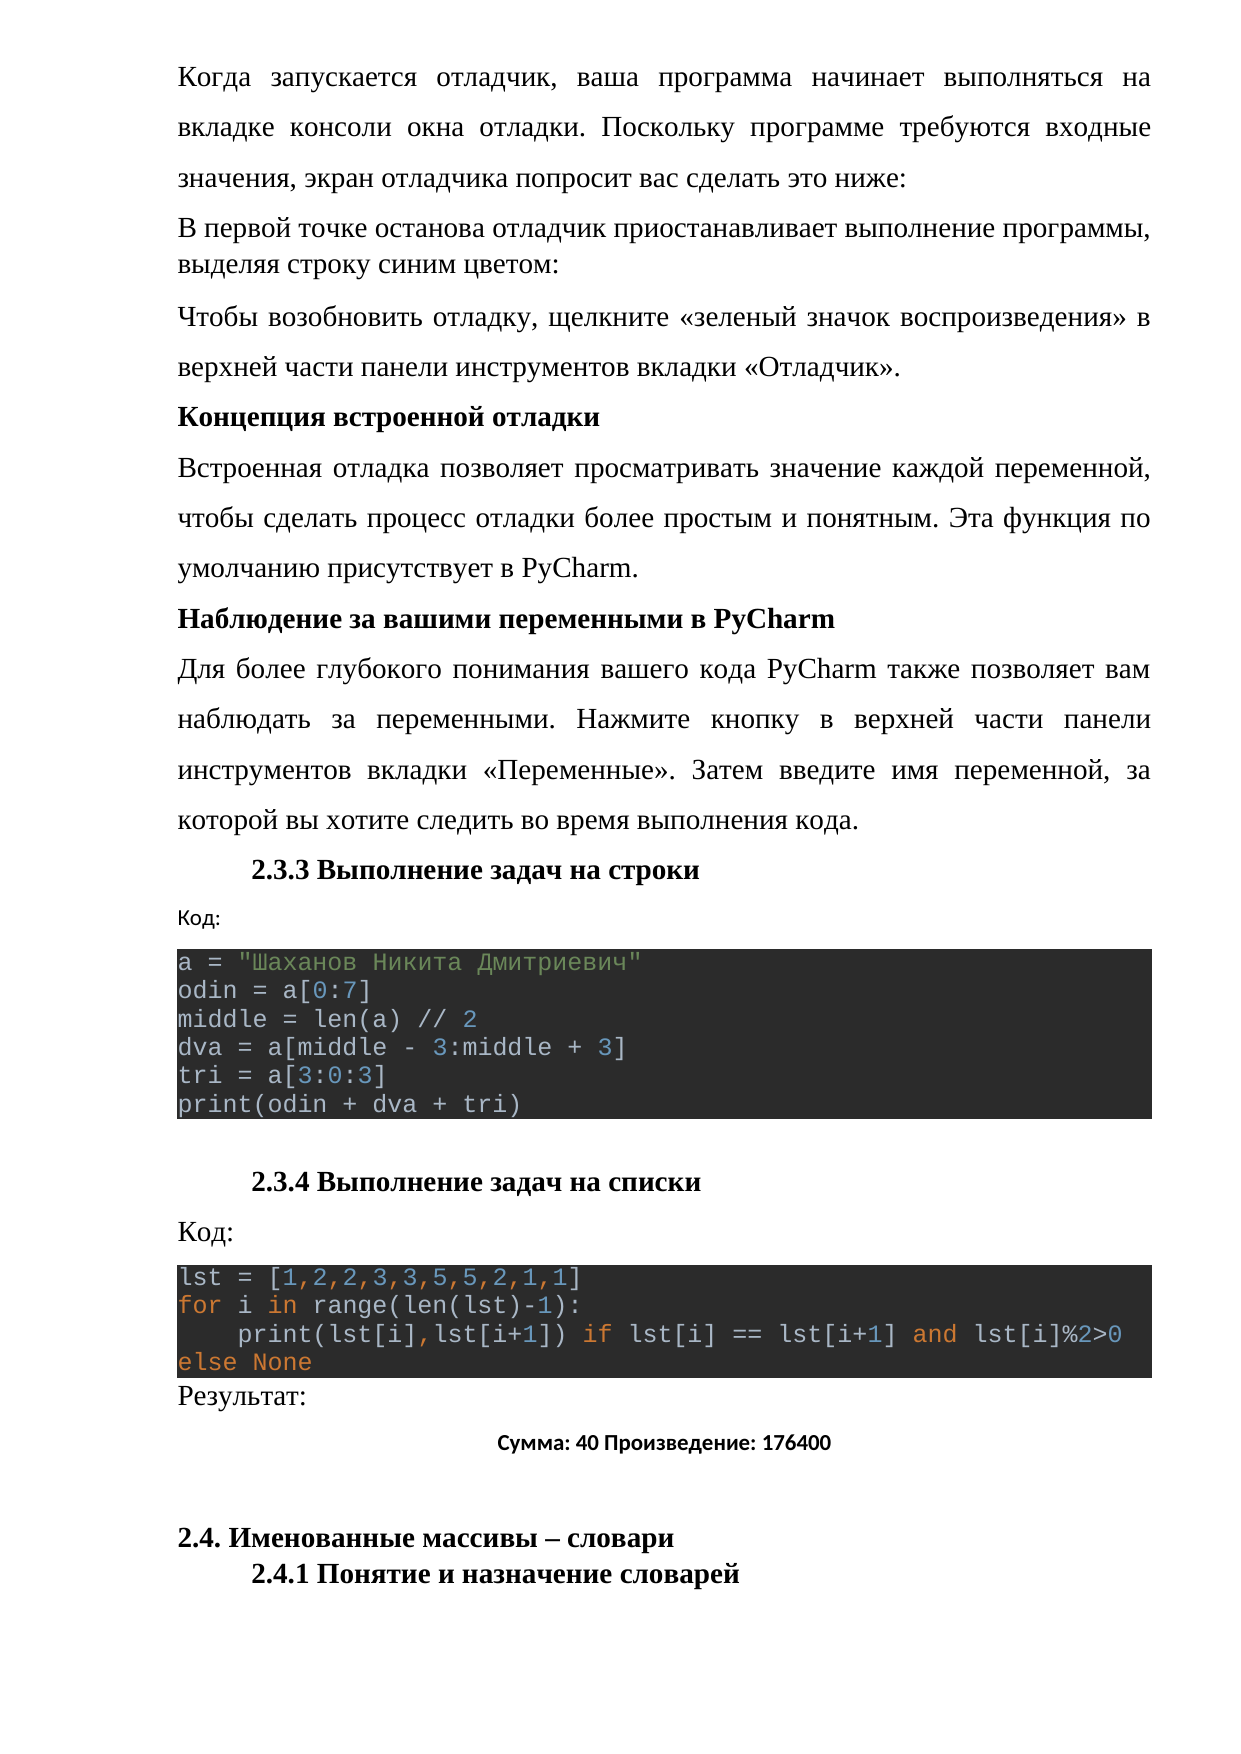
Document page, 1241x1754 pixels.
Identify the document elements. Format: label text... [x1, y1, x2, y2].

subtitle 2.4. Именованные массивы – словари [177, 1520, 1152, 1554]
text Код: [177, 903, 1152, 931]
text Сумма: 40 Произведение: 176400 [177, 1428, 1152, 1456]
text Код: [177, 1214, 1152, 1248]
text Концепция встроенной отладки [177, 399, 1152, 433]
text lst = [1,2,2,3,3,5,5,2,1,1] for i in range(len(lst)-1): print(lst[i],lst[i+1]) if lst[i] == lst[i+1] and lst[i]%2>0 else None [177, 1265, 1152, 1378]
text a = "Шаханов Никита Дмитриевич" odin = a[0:7] middle = len(a) // 2 dva = a[middle - 3:middle + 3] tri = a[3:0:3] print(odin + dva + tri) [177, 949, 1152, 1119]
text Для более глубокого понимания вашего кода PyCharm также позволяет вам наблюдать за переменными. Нажмите кнопку в верхней части панели инструментов вкладки «Переменные». Затем введите имя переменной, за которой вы хотите следить во время выполнения кода. [177, 651, 1152, 836]
text Наблюдение за вашими переменными в PyCharm [177, 601, 1152, 634]
text Когда запускается отладчик, ваша программа начинает выполняться на вкладке консоли окна отладки. Поскольку программе требуются входные значения, экран отладчика попросит вас сделать это ниже: [177, 59, 1152, 193]
text 2.3.3 Выполнение задач на строки [177, 852, 1152, 886]
text Встроенная отладка позволяет просматривать значение каждой переменной, чтобы сделать процесс отладки более простым и понятным. Эта функция по умолчанию присутствует в PyCharm. [177, 450, 1152, 584]
text Результат: [177, 1378, 1152, 1412]
text В первой точке останова отладчик приостанавливает выполнение программы, выделяя строку синим цветом: [177, 210, 1152, 280]
text 2.4.1 Понятие и назначение словарей [177, 1556, 1152, 1590]
text Чтобы возобновить отладку, щелкните «зеленый значок воспроизведения» в верхней части панели инструментов вкладки «Отладчик». [177, 299, 1152, 383]
text 2.3.4 Выполнение задач на списки [177, 1164, 1152, 1198]
